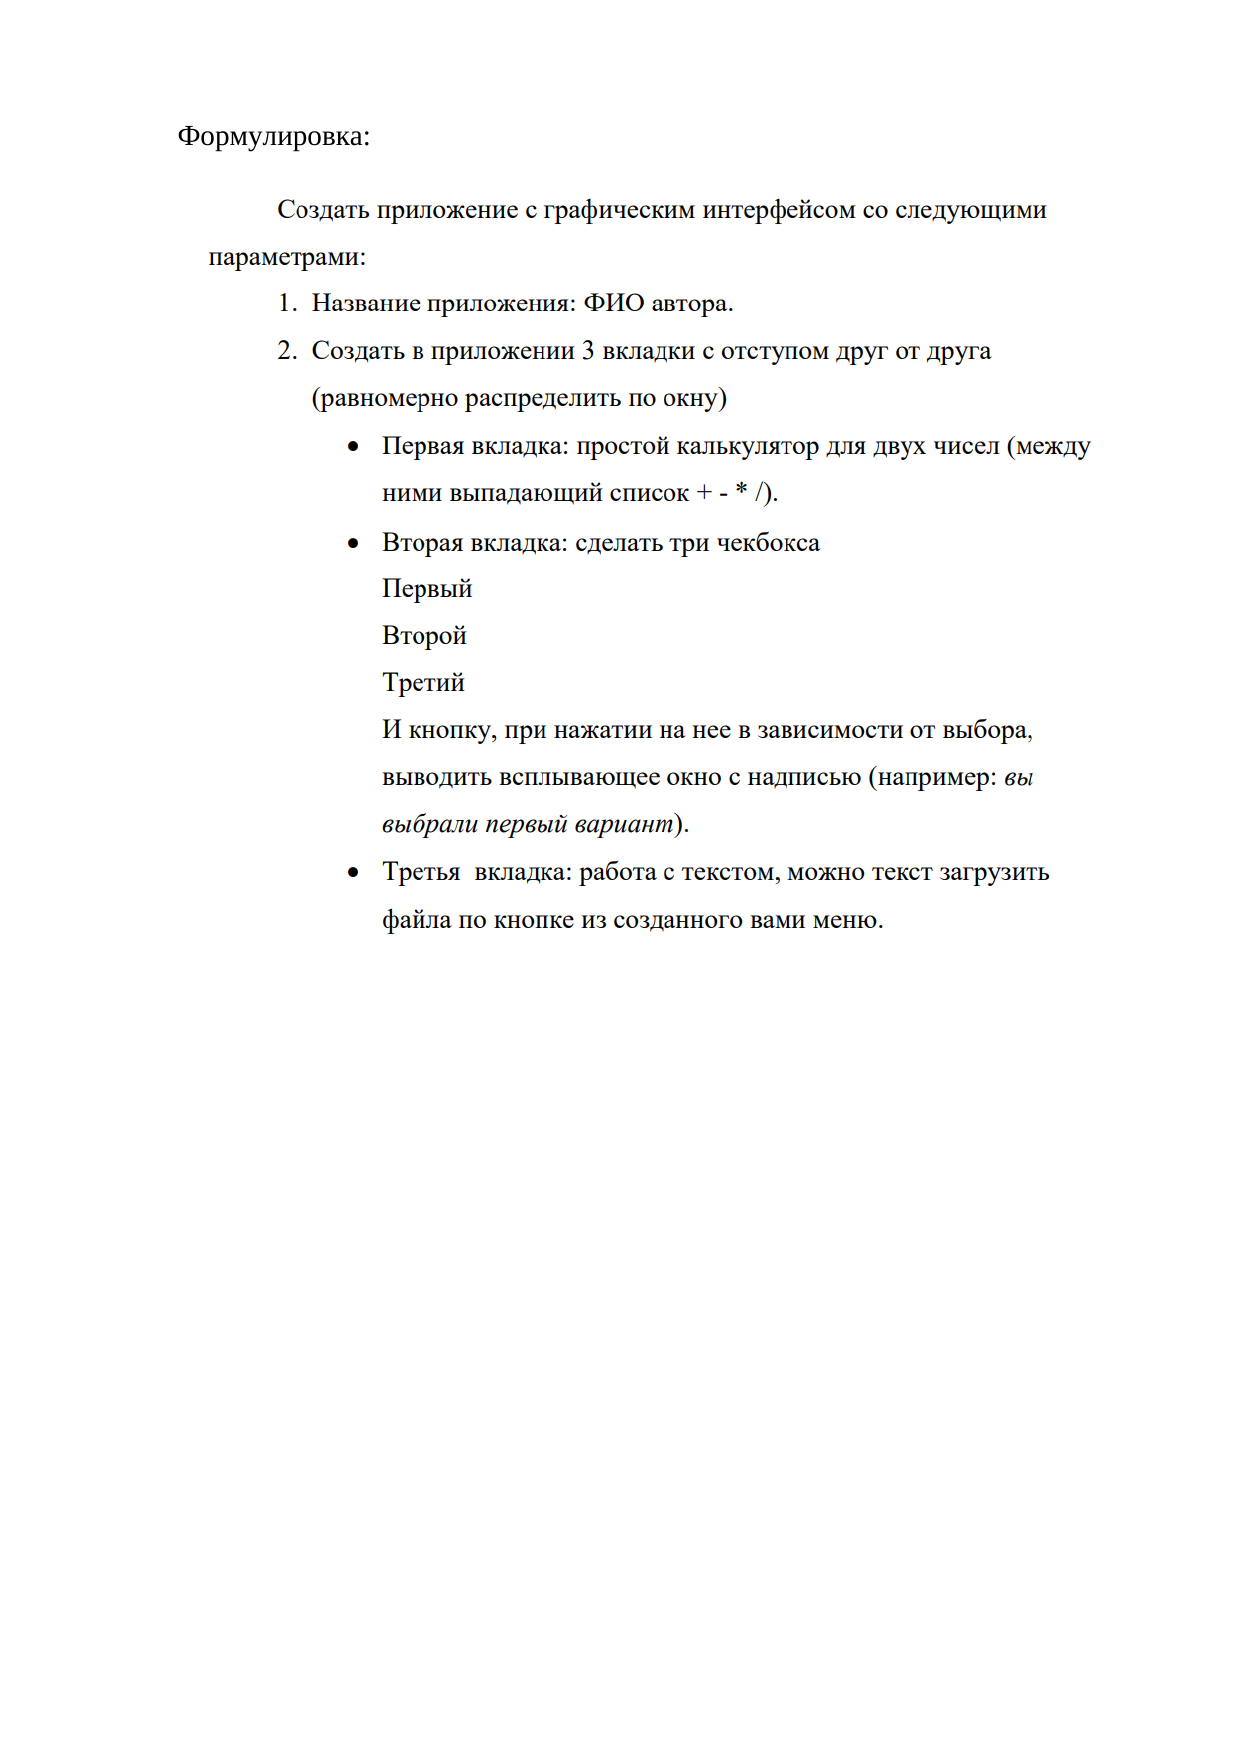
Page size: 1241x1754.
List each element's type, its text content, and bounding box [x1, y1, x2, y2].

text Формулировка: [177, 118, 1152, 152]
picture [177, 168, 1152, 986]
